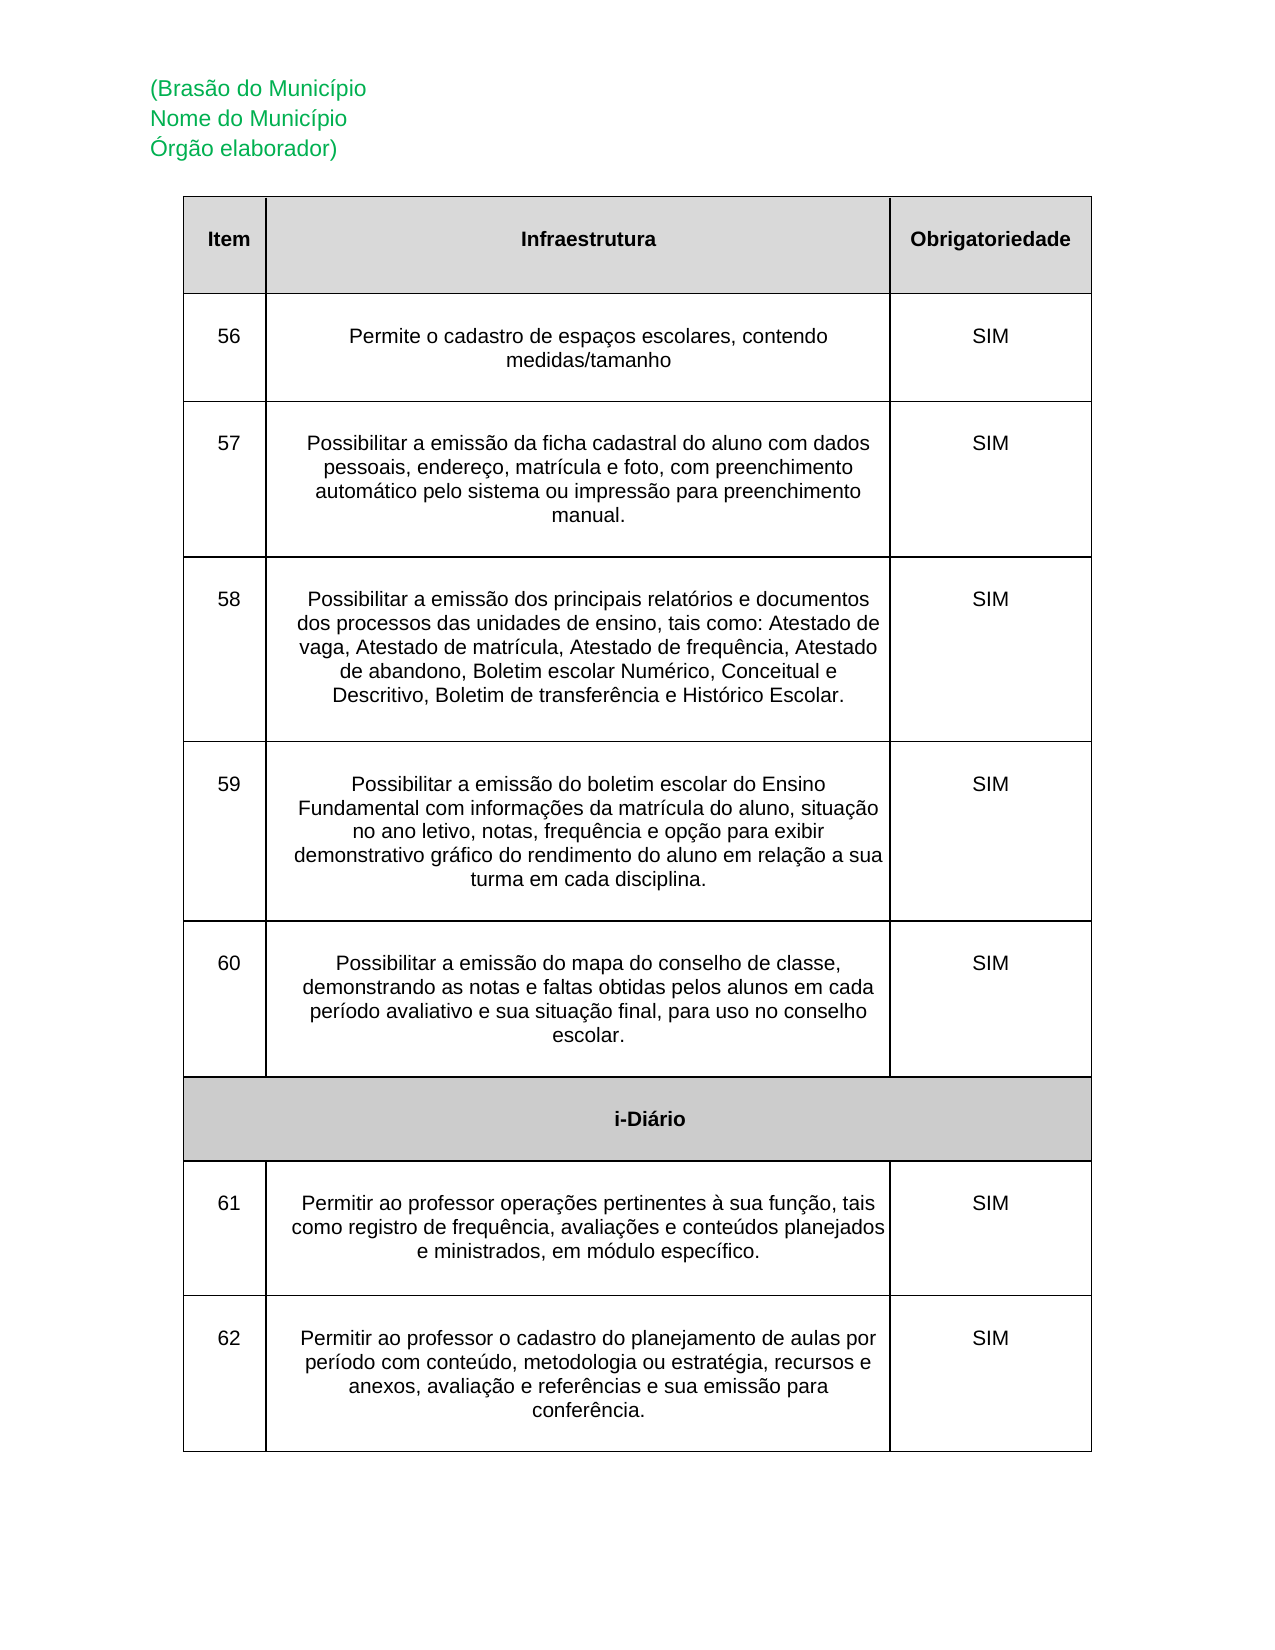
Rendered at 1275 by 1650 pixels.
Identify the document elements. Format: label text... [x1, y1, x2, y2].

table_cell 61 [184, 1162, 265, 1295]
table_cell SIM [891, 1296, 1091, 1451]
table_cell 58 [184, 558, 265, 741]
table_cell Permite o cadastro de espaços escolares, contendo medidas/tamanho [267, 294, 889, 401]
table_cell Infraestrutura [267, 197, 890, 293]
table_cell 60 [184, 922, 265, 1076]
table_cell 59 [184, 742, 265, 920]
table_cell 57 [184, 402, 265, 556]
table_cell SIM [891, 922, 1091, 1076]
table_cell Permitir ao professor o cadastro do planejamento de aulas por período com conteúdo, metodologia ou estratégia, recursos e anexos, avaliação e referências e sua emissão para conferência. [267, 1296, 889, 1451]
table_cell Possibilitar a emissão do mapa do conselho de classe, demonstrando as notas e faltas obtidas pelos alunos em cada período avaliativo e sua situação final, para uso no conselho escolar. [267, 922, 889, 1076]
table_cell SIM [891, 1162, 1091, 1295]
table_cell SIM [891, 294, 1091, 401]
table_cell Permitir ao professor operações pertinentes à sua função, tais como registro de frequência, avaliações e conteúdos planejados e ministrados, em módulo específico. [267, 1162, 889, 1295]
table_cell 56 [184, 294, 265, 401]
table_cell 62 [184, 1296, 265, 1451]
table_cell Obrigatoriedade [891, 197, 1091, 293]
table_cell SIM [891, 558, 1091, 741]
table_cell SIM [891, 402, 1091, 556]
table_cell SIM [891, 742, 1091, 920]
table_cell Item [184, 197, 266, 293]
table_cell i-Diário [184, 1078, 1091, 1160]
table_cell Possibilitar a emissão da ficha cadastral do aluno com dados pessoais, endereço, matrícula e foto, com preenchimento automático pelo sistema ou impressão para preenchimento manual. [267, 402, 889, 556]
table_cell Possibilitar a emissão do boletim escolar do Ensino Fundamental com informações da matrícula do aluno, situação no ano letivo, notas, frequência e opção para exibir demonstrativo gráfico do rendimento do aluno em relação a sua turma em cada disciplina. [267, 742, 889, 920]
table_cell Possibilitar a emissão dos principais relatórios e documentos dos processos das unidades de ensino, tais como: Atestado de vaga, Atestado de matrícula, Atestado de frequência, Atestado de abandono, Boletim escolar Numérico, Conceitual e Descritivo, Boletim de transferência e Histórico Escolar. [267, 558, 889, 741]
